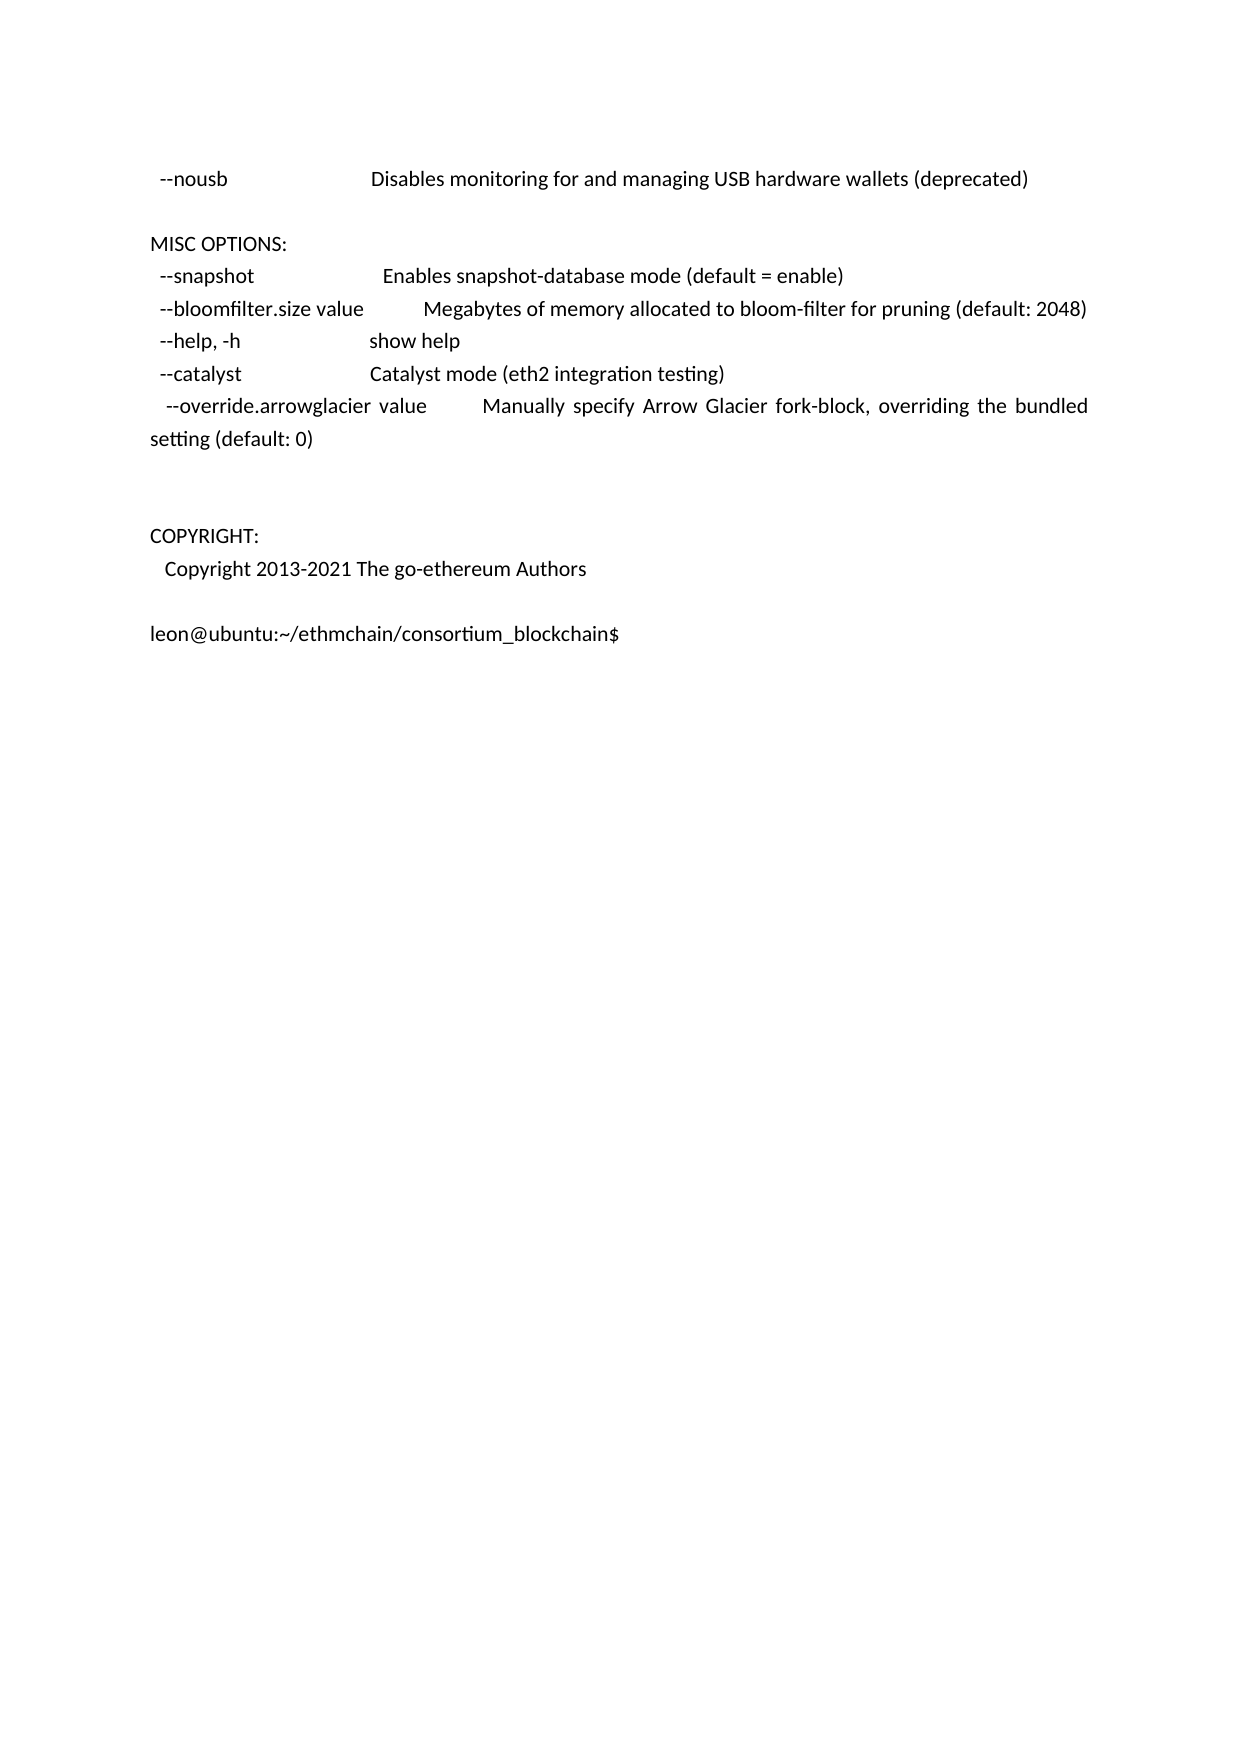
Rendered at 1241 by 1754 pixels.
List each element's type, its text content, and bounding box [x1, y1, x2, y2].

text --nousb Disables monitoring for and managing USB hardware wallets (deprecated) [150, 162, 1090, 194]
text --help, -h show help [150, 324, 1090, 357]
text --bloomfilter.size value Megabytes of memory allocated to bloom-filter for pruning (default: 2048) [150, 292, 1090, 324]
text leon@ubuntu:~/ethmchain/consortium_blockchain$ [150, 617, 1090, 649]
text --catalyst Catalyst mode (eth2 integration testing) [150, 357, 1090, 389]
text MISC OPTIONS: [150, 227, 1090, 259]
text Copyright 2013-2021 The go-ethereum Authors [150, 552, 1090, 584]
text --snapshot Enables snapshot-database mode (default = enable) [150, 259, 1090, 292]
text COPYRIGHT: [150, 519, 1090, 552]
text --override.arrowglacier value Manually specify Arrow Glacier fork-block, overriding the bundled setting (default: 0) [150, 389, 1090, 454]
